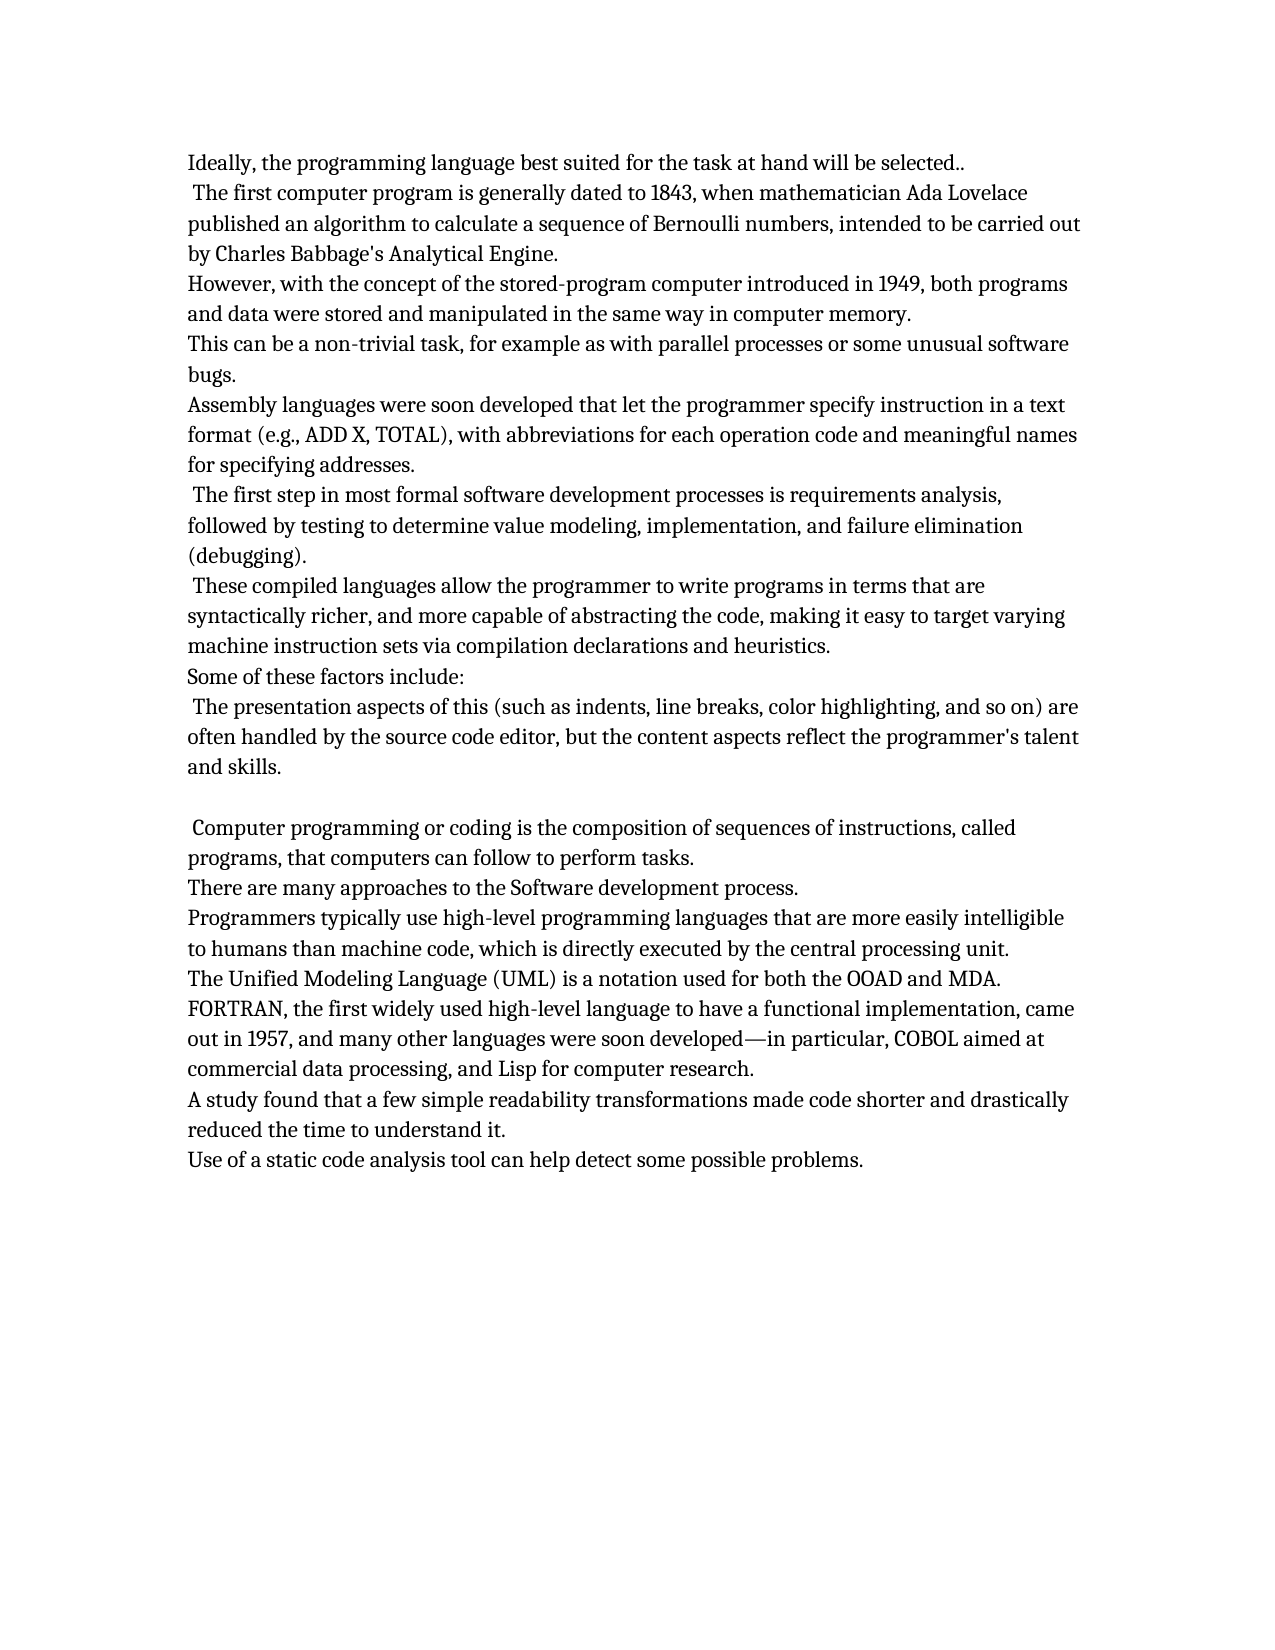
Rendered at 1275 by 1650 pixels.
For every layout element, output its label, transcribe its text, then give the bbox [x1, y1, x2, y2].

text Ideally, the programming language best suited for the task at hand will be selected.. The first computer program is generally dated to 1843, when mathematician Ada Lovelace published an algorithm to calculate a sequence of Bernoulli numbers, intended to be carried out by Charles Babbage's Analytical Engine. However, with the concept of the stored-program computer introduced in 1949, both programs and data were stored and manipulated in the same way in computer memory. This can be a non-trivial task, for example as with parallel processes or some unusual software bugs. Assembly languages were soon developed that let the programmer specify instruction in a text format (e.g., ADD X, TOTAL), with abbreviations for each operation code and meaningful names for specifying addresses. The first step in most formal software development processes is requirements analysis, followed by testing to determine value modeling, implementation, and failure elimination (debugging). These compiled languages allow the programmer to write programs in terms that are syntactically richer, and more capable of abstracting the code, making it easy to target varying machine instruction sets via compilation declarations and heuristics. Some of these factors include: The presentation aspects of this (such as indents, line breaks, color highlighting, and so on) are often handled by the source code editor, but the content aspects reflect the programmer's talent and skills. Computer programming or coding is the composition of sequences of instructions, called programs, that computers can follow to perform tasks. There are many approaches to the Software development process. Programmers typically use high-level programming languages that are more easily intelligible to humans than machine code, which is directly executed by the central processing unit. The Unified Modeling Language (UML) is a notation used for both the OOAD and MDA. FORTRAN, the first widely used high-level language to have a functional implementation, came out in 1957, and many other languages were soon developed—in particular, COBOL aimed at commercial data processing, and Lisp for computer research. A study found that a few simple readability transformations made code shorter and drastically reduced the time to understand it. Use of a static code analysis tool can help detect some possible problems. [187, 150, 1087, 1173]
